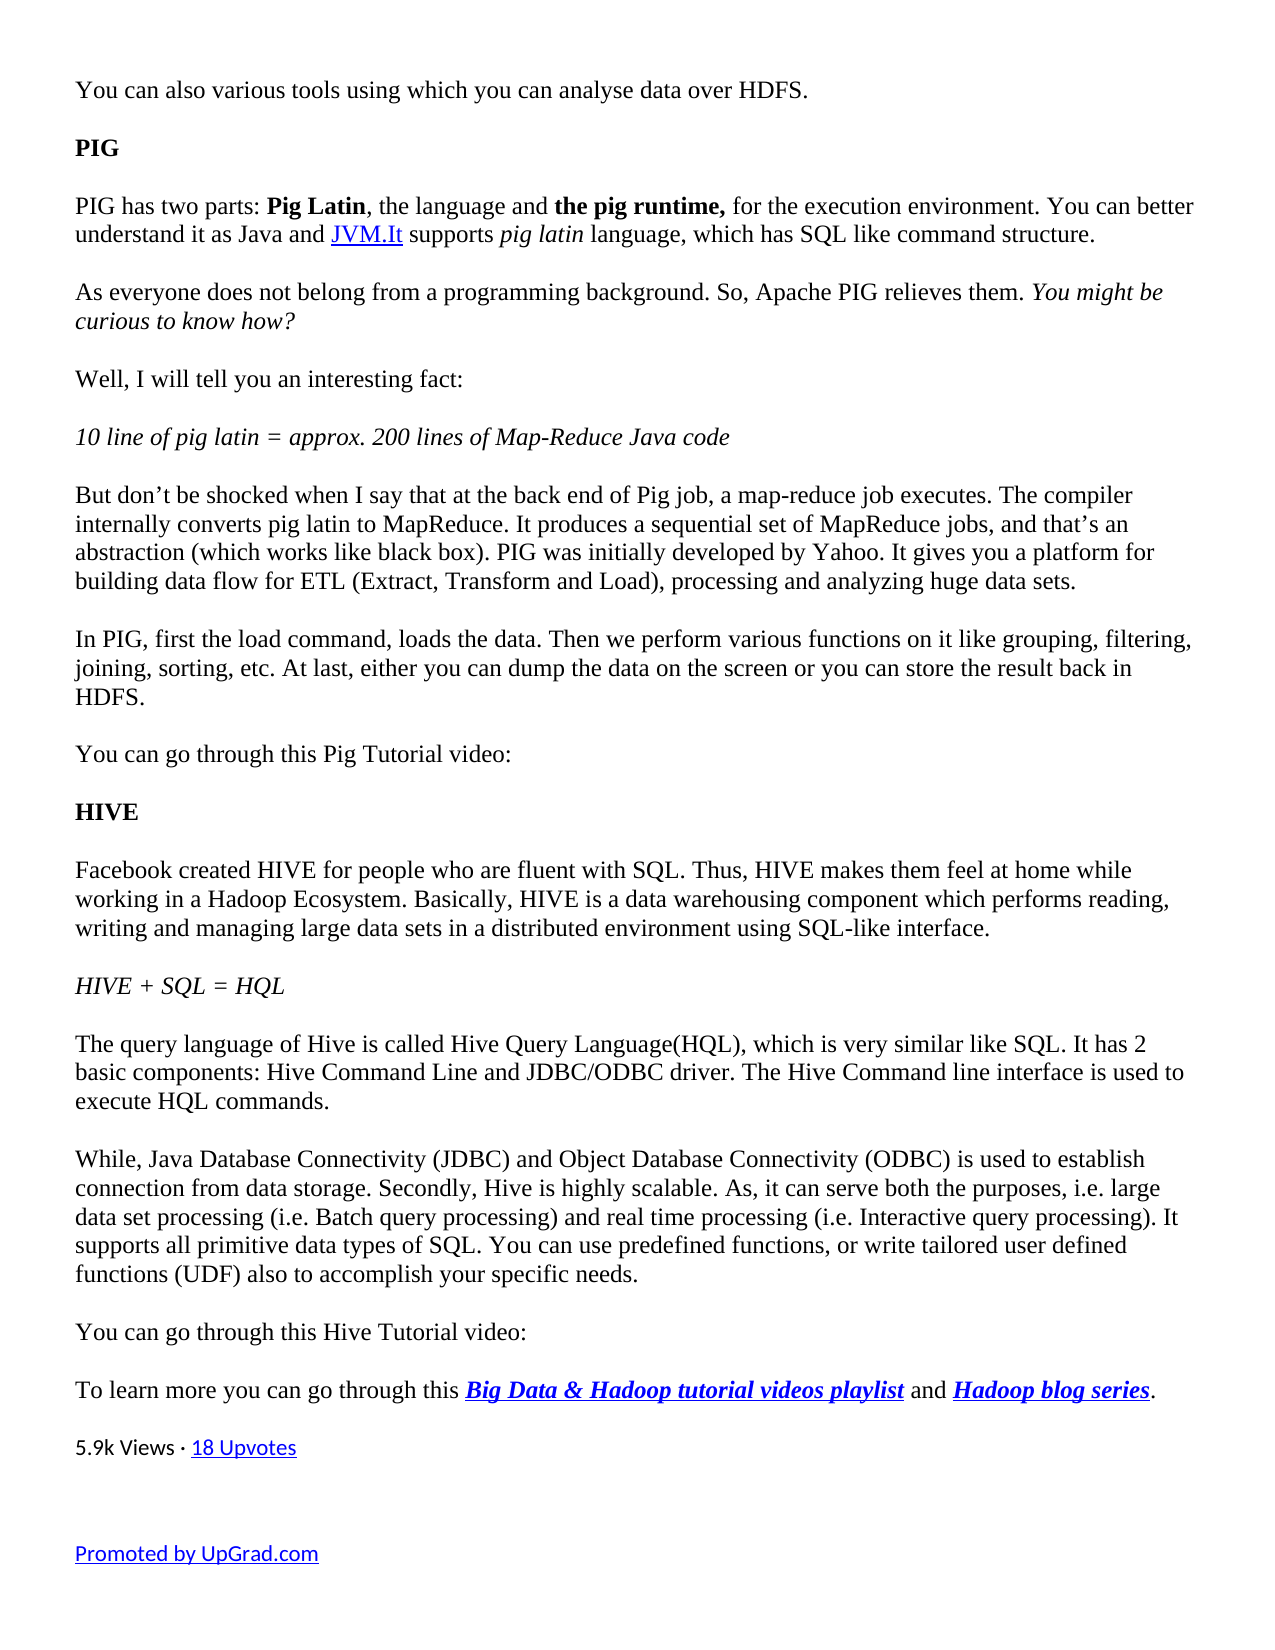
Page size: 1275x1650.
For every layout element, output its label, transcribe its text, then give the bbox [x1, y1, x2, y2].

text Well, I will tell you an interesting fact: [75, 364, 1200, 393]
text HIVE [75, 797, 1200, 826]
text Promoted by UpGrad.com [75, 1539, 1200, 1567]
text 10 line of pig latin = approx. 200 lines of Map-Reduce Java code [75, 422, 1200, 451]
text In PIG, first the load command, loads the data. Then we perform various functions on it like grouping, filtering, joining, sorting, etc. At last, either you can dump the data on the screen or you can store the result back in HDFS. [75, 624, 1200, 710]
text HIVE + SQL = HQL [75, 971, 1200, 999]
text As everyone does not belong from a programming background. So, Apache PIG relieves them. You might be curious to know how? [75, 277, 1200, 335]
text Facebook created HIVE for people who are fluent with SQL. Thus, HIVE makes them feel at home while working in a Hadoop Ecosystem. Basically, HIVE is a data warehousing component which performs reading, writing and managing large data sets in a distributed environment using SQL-like interface. [75, 855, 1200, 942]
text PIG [75, 133, 1200, 162]
text But don’t be shocked when I say that at the back end of Pig job, a map-reduce job executes. The compiler internally converts pig latin to MapReduce. It produces a sequential set of MapReduce jobs, and that’s an abstraction (which works like black box). PIG was initially developed by Yahoo. It gives you a platform for building data flow for ETL (Extract, Transform and Load), processing and analyzing huge data sets. [75, 480, 1200, 595]
text You can go through this Pig Tutorial video: [75, 739, 1200, 768]
text 5.9k Views · 18 Upvotes [75, 1433, 1200, 1461]
text You can also various tools using which you can analyse data over HDFS. [75, 75, 1200, 104]
text PIG has two parts: Pig Latin, the language and the pig runtime, for the execution environment. You can better understand it as Java and JVM.It supports pig latin language, which has SQL like command structure. [75, 191, 1200, 248]
text You can go through this Hive Tutorial video: [75, 1317, 1200, 1346]
text While, Java Database Connectivity (JDBC) and Object Database Connectivity (ODBC) is used to establish connection from data storage. Secondly, Hive is highly scalable. As, it can serve both the purposes, i.e. large data set processing (i.e. Batch query processing) and real time processing (i.e. Interactive query processing). It supports all primitive data types of SQL. You can use predefined functions, or write tailored user defined functions (UDF) also to accomplish your specific needs. [75, 1144, 1200, 1288]
text The query language of Hive is called Hive Query Language(HQL), which is very similar like SQL. It has 2 basic components: Hive Command Line and JDBC/ODBC driver. The Hive Command line interface is used to execute HQL commands. [75, 1029, 1200, 1115]
text To learn more you can go through this Big Data & Hadoop tutorial videos playlist and Hadoop blog series. [75, 1375, 1200, 1404]
